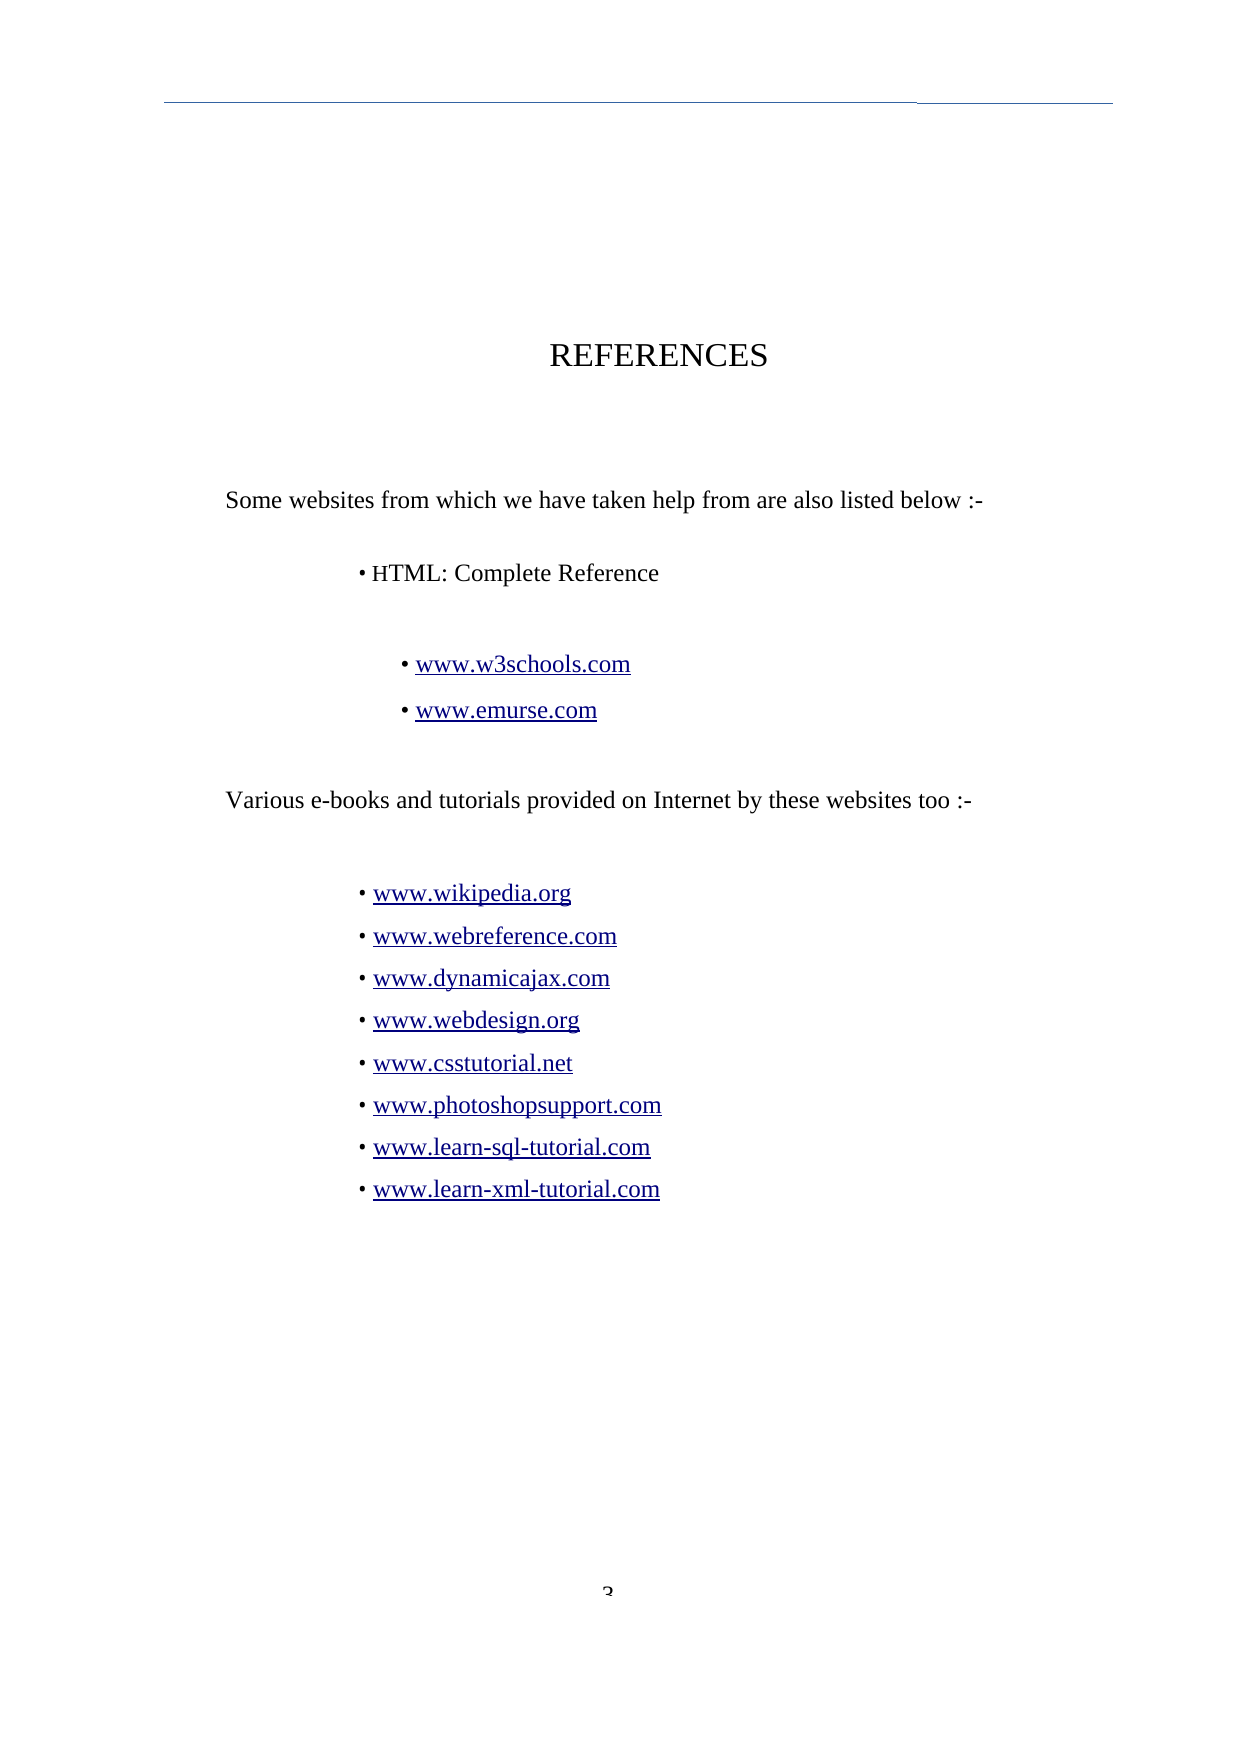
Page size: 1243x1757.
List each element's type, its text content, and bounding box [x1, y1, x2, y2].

list www.emurse.com [400, 695, 1232, 724]
list www.learn-xml-tutorial.com [358, 1173, 1232, 1205]
list www.webdesign.org [358, 1004, 1232, 1036]
list www.learn-sql-tutorial.com [358, 1131, 1232, 1162]
text Various e-books and tutorials provided on Internet by these websites too :- [225, 785, 1232, 814]
list www.wikipedia.org [358, 877, 1232, 909]
subtitle REFERENCES [85, 336, 1232, 374]
text Some websites from which we have taken help from are also listed below :- [225, 485, 1232, 514]
list www.w3schools.com [400, 649, 1232, 678]
list www.photoshopsupport.com [358, 1089, 1232, 1120]
list www.dynamicajax.com [358, 962, 1232, 993]
list www.webreference.com [358, 920, 1232, 951]
list www.csstutorial.net [358, 1047, 1232, 1078]
list HTML: Complete Reference [358, 557, 1232, 588]
